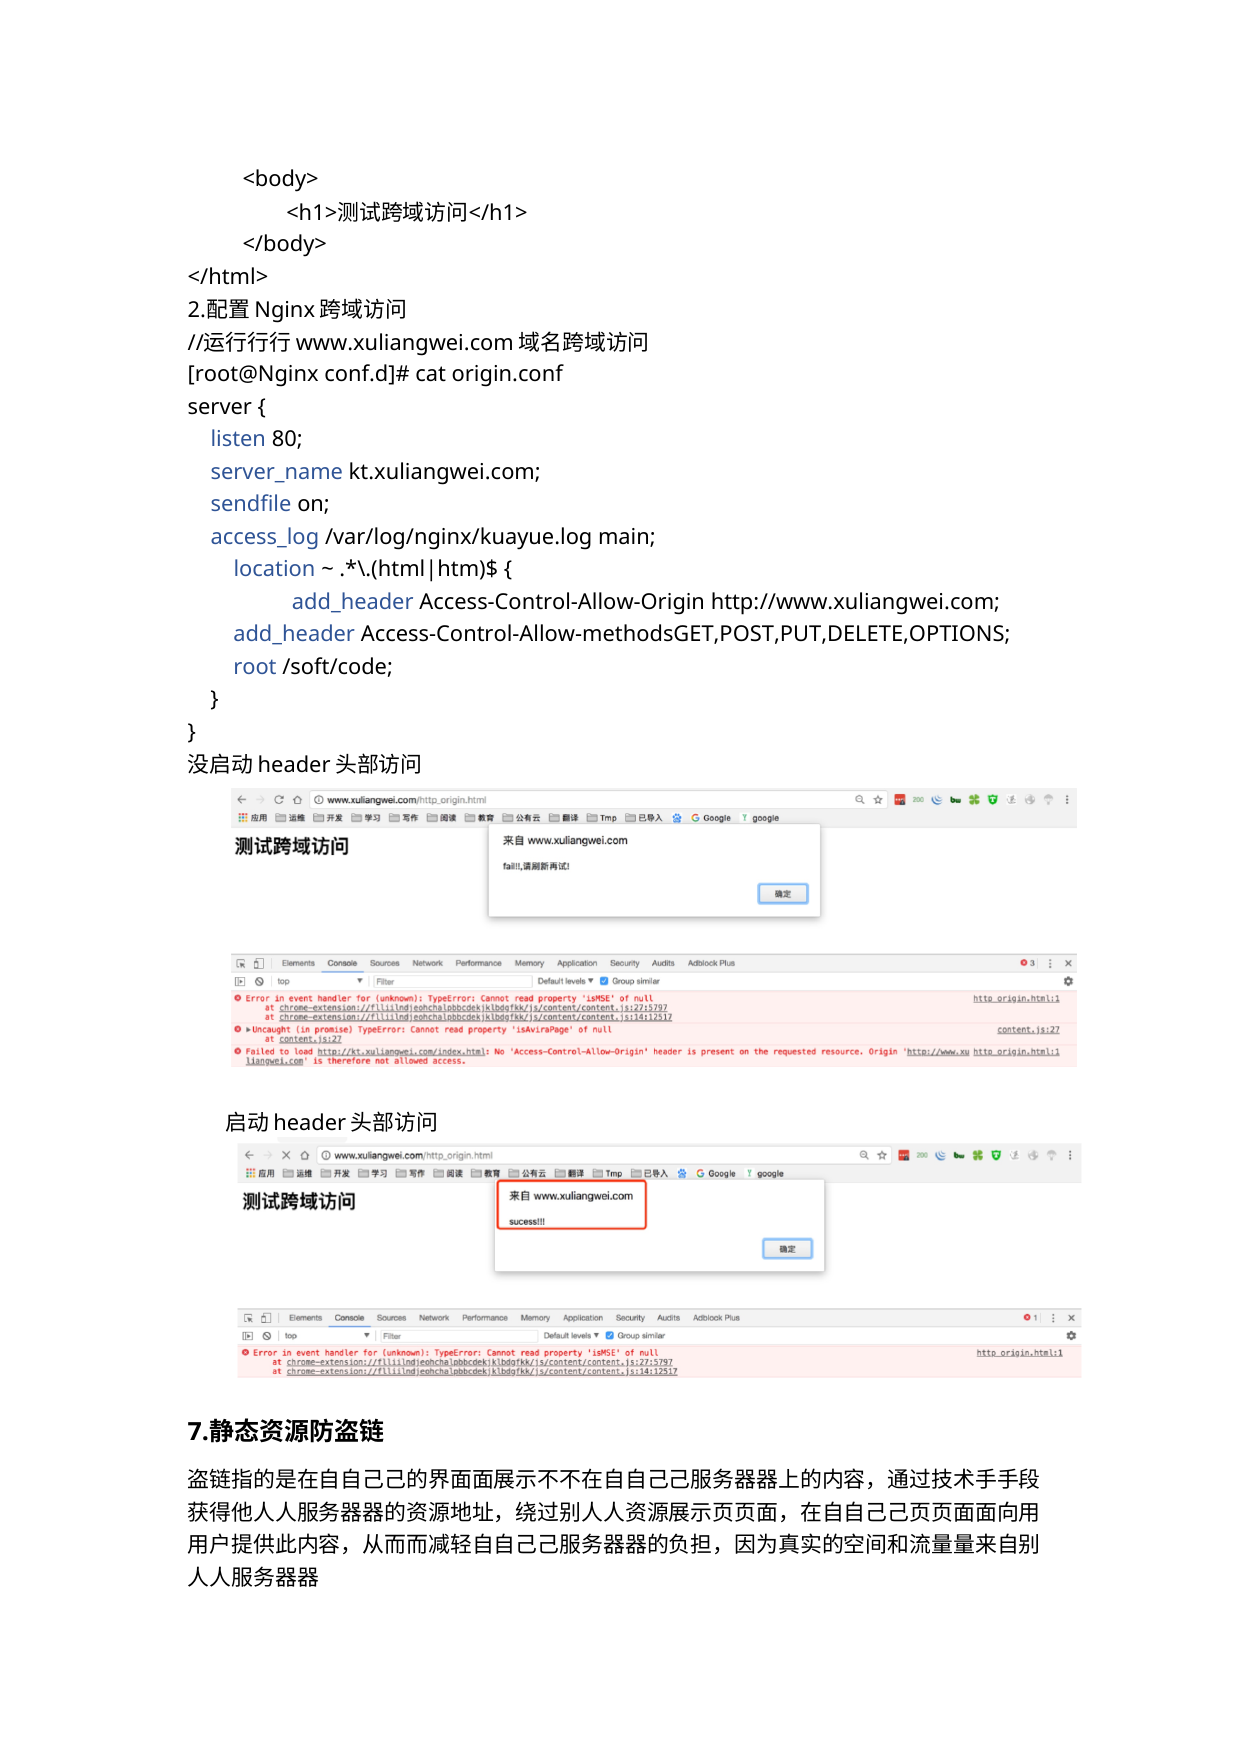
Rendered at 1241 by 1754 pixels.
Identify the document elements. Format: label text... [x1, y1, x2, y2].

text 没启动header头部访问 [187, 747, 1053, 779]
text 盗链指的是在⾃自⼰己的界⾯面展示不不在⾃自⼰己服务器器上的内容，通过技术⼿手段获得他⼈人服务器器的资源地址，绕过别⼈人资源展示⻚页面，在⾃自⼰己⻚页⾯面向⽤用户提供此内容，从⽽而减轻⾃自⼰己服务器器的负担，因为真实的空间和流量量来⾃别⼈人服务器器 [187, 1462, 1053, 1592]
text <h1>测试跨域访问</h1> [187, 194, 1053, 227]
text sendfile on; [187, 487, 1053, 519]
text } [187, 714, 1053, 747]
text server { [187, 389, 1053, 422]
text root /soft/code; [187, 649, 1053, 682]
text } [187, 682, 1053, 714]
text add_header Access-Control-Allow-methodsGET,POST,PUT,DELETE,OPTIONS; [187, 617, 1053, 649]
text [root@Nginx conf.d]# cat origin.conf [187, 357, 1053, 389]
text location ~ .*\.(html|htm)$ { [187, 552, 1053, 584]
text <body> [187, 162, 1053, 194]
text listen 80; [187, 422, 1053, 454]
list 启动header头部访问 [225, 1104, 1053, 1137]
picture [225, 1137, 1091, 1391]
text 2.配置Nginx跨域访问 [187, 292, 1053, 324]
picture [225, 779, 1091, 1081]
text add_header Access-Control-Allow-Origin http://www.xuliangwei.com; [187, 584, 1053, 617]
text //运⾏行行www.xuliangwei.com域名跨域访问 [187, 324, 1053, 357]
text server_name kt.xuliangwei.com; [187, 454, 1053, 487]
text </body> [187, 227, 1053, 259]
text 7.静态资源防盗链 [187, 1397, 1053, 1462]
text access_log /var/log/nginx/kuayue.log main; [187, 519, 1053, 552]
text </html> [187, 259, 1053, 292]
